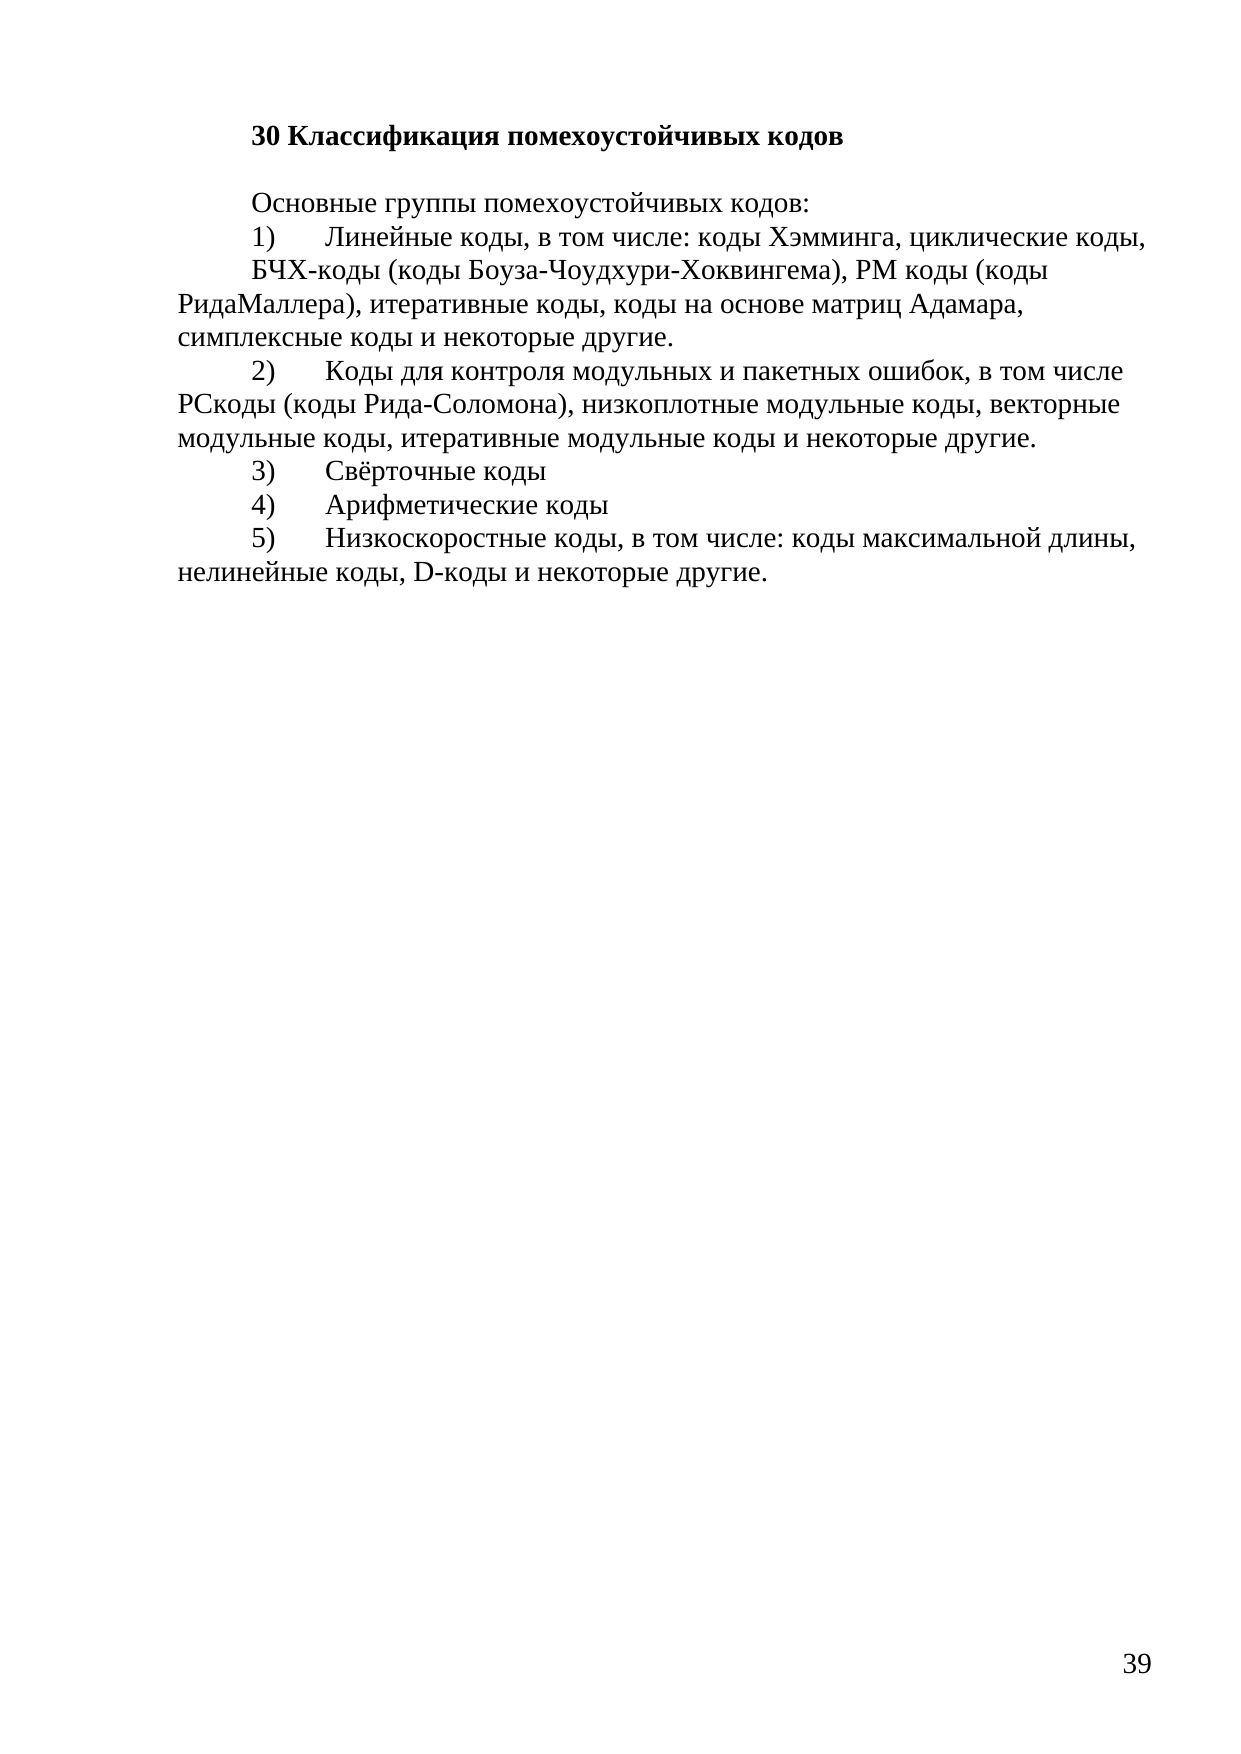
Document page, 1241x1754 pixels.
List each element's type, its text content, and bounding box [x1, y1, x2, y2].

subtitle 30 Классификация помехоустойчивых кодов [177, 118, 1152, 152]
text 4) Арифметические коды [177, 487, 1152, 521]
text 1) Линейные коды, в том числе: коды Хэмминга, циклические коды, [177, 219, 1152, 252]
text 5) Низкоскоростные коды, в том числе: коды максимальной длины, нелинейные коды, D-коды и некоторые другие. [177, 521, 1152, 588]
text 3) Свёрточные коды [177, 453, 1152, 487]
text Основные группы помехоустойчивых кодов: [177, 185, 1152, 219]
text БЧХ-коды (коды Боуза-Чоудхури-Хоквингема), РМ коды (коды РидаМаллера), итеративные коды, коды на основе матриц Адамара, симплексные коды и некоторые другие. [177, 252, 1152, 353]
text 2) Коды для контроля модульных и пакетных ошибок, в том числе РСкоды (коды Рида-Соломона), низкоплотные модульные коды, векторные модульные коды, итеративные модульные коды и некоторые другие. [177, 353, 1152, 453]
